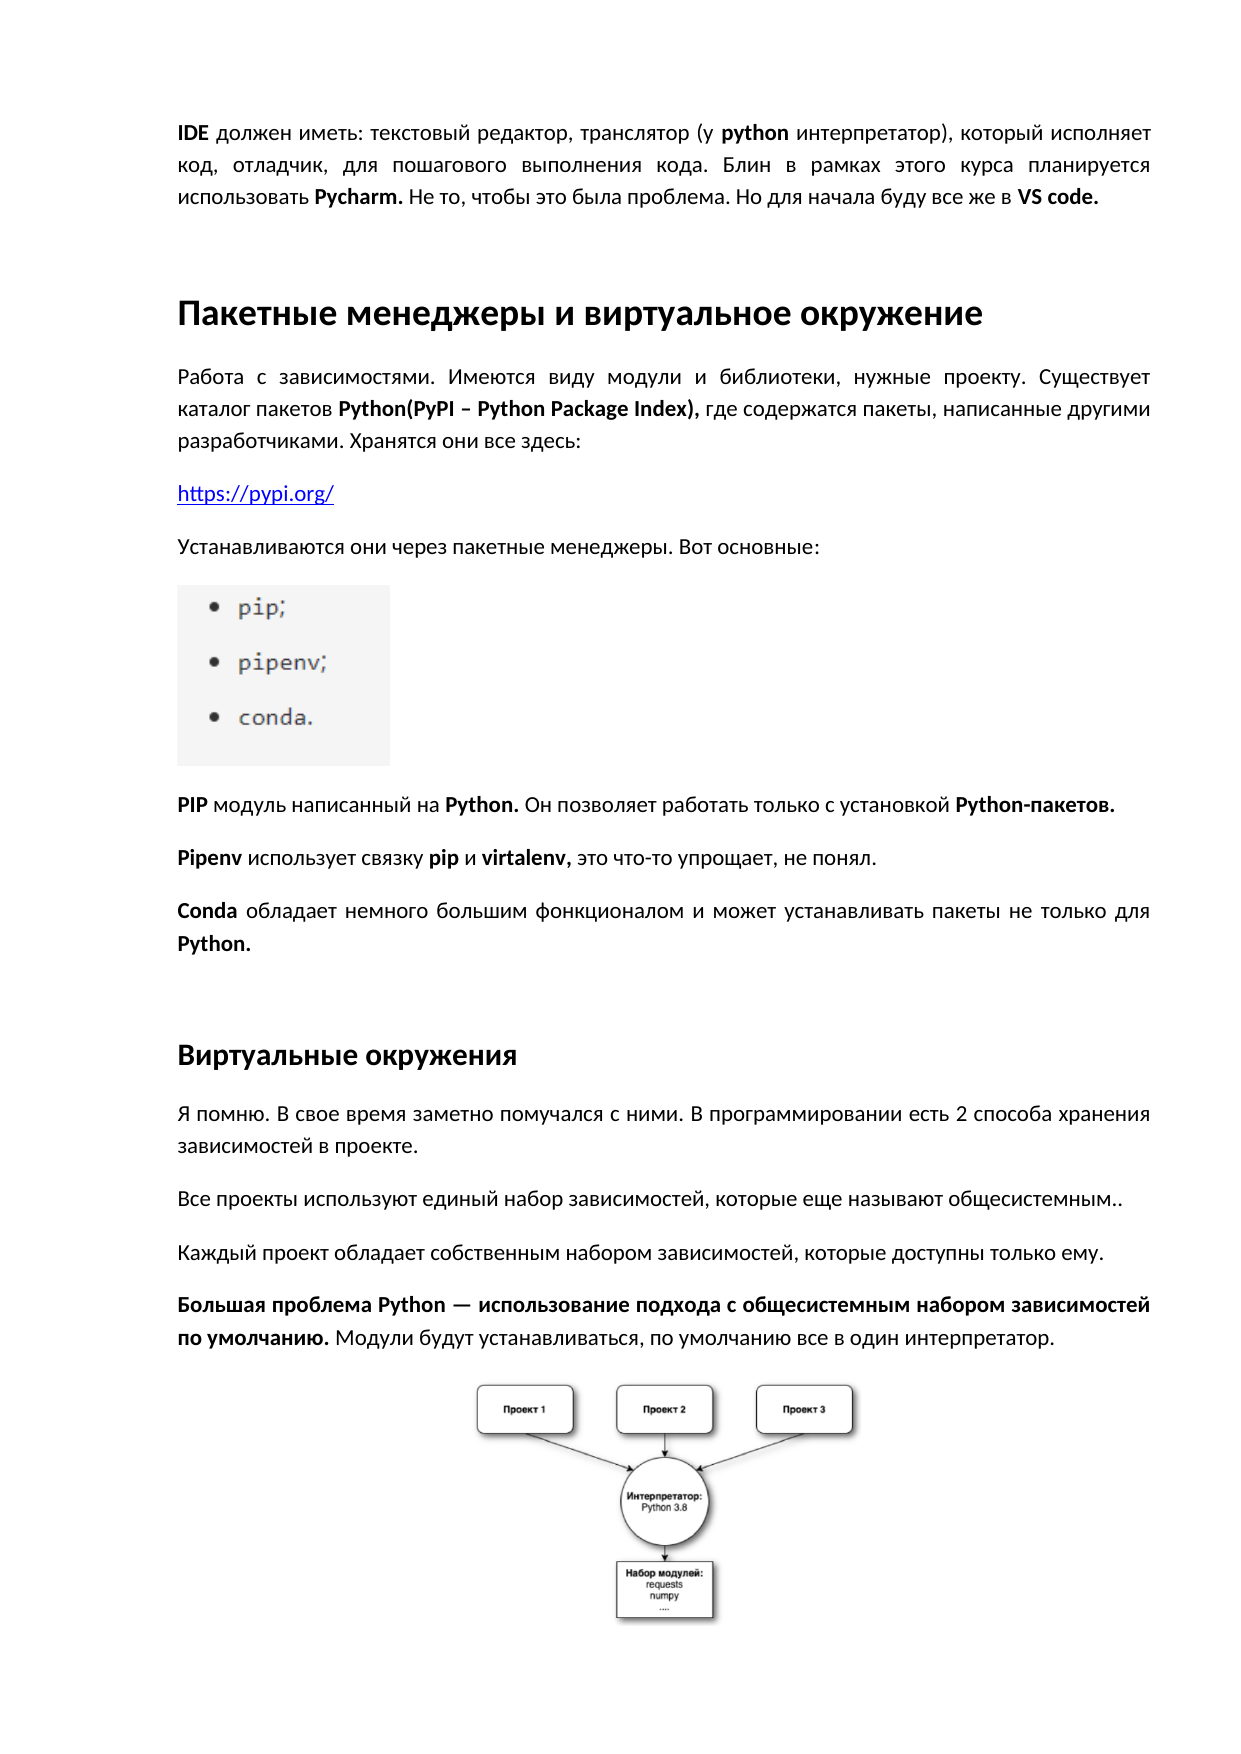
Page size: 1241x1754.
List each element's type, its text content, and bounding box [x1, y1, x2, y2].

text Устанавливаются они через пакетные менеджеры. Вот основные: [177, 532, 1152, 561]
text Все проекты используют единый набор зависимостей, которые еще называют общесистемным.. [177, 1184, 1152, 1213]
text Пакетные менеджеры и виртуальное окружение [177, 288, 1152, 334]
text Большая проблема Python — использование подхода с общесистемным набором зависимостей по умолчанию. Модули будут устанавливаться, по умолчанию все в один интерпретатор. [177, 1291, 1152, 1351]
picture [467, 1375, 862, 1626]
text https://pypi.org/ [177, 479, 1152, 507]
text IDE должен иметь: текстовый редактор, транслятор (у python интерпретатор), который исполняет код, отладчик, для пошагового выполнения кода. Блин в рамках этого курса планируется использовать Pycharm. Не то, чтобы это была проблема. Но для начала буду все же в VS code. [177, 118, 1152, 211]
text Я помню. В свое время заметно помучался с ними. В программировании есть 2 способа хранения зависимостей в проекте. [177, 1099, 1152, 1159]
text Каждый проект обладает собственным набором зависимостей, которые доступны только ему. [177, 1238, 1152, 1266]
text PIP модуль написанный на Python. Он позволяет работать только с установкой Python-пакетов. [177, 791, 1152, 818]
text Conda обладает немного большим фонкционалом и может устанавливать пакеты не только для Python. [177, 897, 1152, 957]
text Pipenv использует связку pip и virtalenv, это что-то упрощает, не понял. [177, 843, 1152, 872]
text Работа с зависимостями. Имеются виду модули и библиотеки, нужные проекту. Существует каталог пакетов Python(PyPI – Python Package Index), где содержатся пакеты, написанные другими разработчиками. Хранятся они все здесь: [177, 362, 1152, 454]
picture [177, 585, 390, 766]
text Виртуальные окружения [177, 1035, 1152, 1073]
